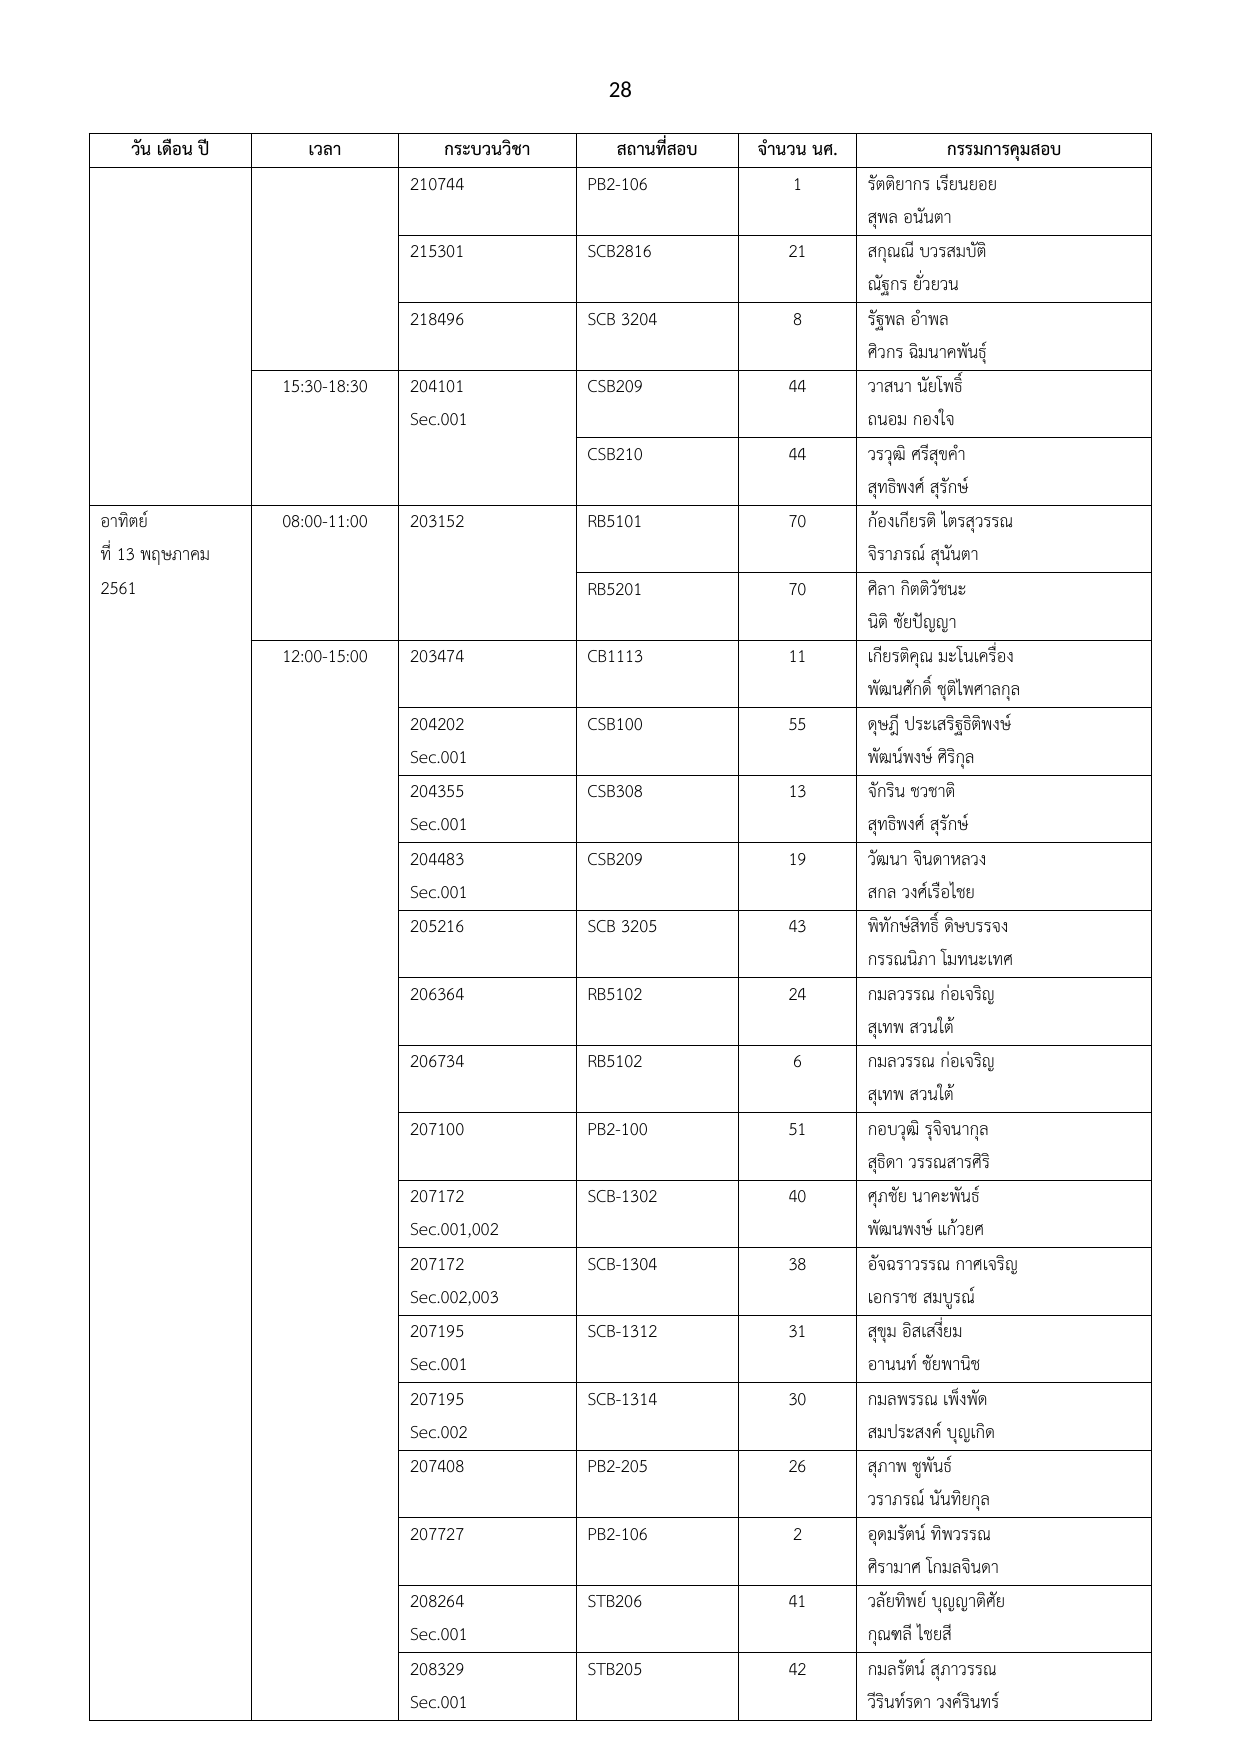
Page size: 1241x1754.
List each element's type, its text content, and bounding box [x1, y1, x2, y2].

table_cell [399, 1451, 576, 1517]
table_cell 38 [739, 1248, 856, 1315]
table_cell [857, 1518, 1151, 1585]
table_cell 218496 [399, 303, 576, 370]
table_cell วัฒนา จินดาหลวง สกล วงศ์เรือไชย [857, 843, 1151, 910]
table_cell RB5102 [577, 1046, 738, 1112]
table_cell อัจฉราวรรณ กาศเจริญ เอกราช สมบูรณ์ [857, 1248, 1151, 1315]
table_cell สุขุม อิสเสงี่ยม อานนท์ ชัยพานิช [857, 1316, 1151, 1382]
table_cell 207172 Sec.001,002 [399, 1181, 576, 1247]
table_cell CSB308 [577, 776, 738, 842]
table_header จำนวน นศ. [739, 134, 856, 167]
table_cell รัฐพล อำพล ศิวกร ฉิมนาคพันธุ์ [857, 303, 1151, 370]
table_cell 1 [739, 168, 856, 235]
table_cell 8 [739, 303, 856, 370]
table_cell RB5201 [577, 573, 738, 640]
table_cell จักริน ชวชาติ สุทธิพงศ์ สุรักษ์ [857, 776, 1151, 842]
table_cell ดุษฎี ประเสริฐธิติพงษ์ พัฒน์พงษ์ ศิริกุล [857, 708, 1151, 775]
table_cell CSB209 [577, 843, 738, 910]
table_cell ศุภชัย นาคะพันธ์ พัฒนพงษ์ แก้วยศ [857, 1181, 1151, 1247]
table_cell RB5102 [577, 978, 738, 1045]
table_cell 08:00-11:00 [252, 506, 398, 640]
table_cell วาสนา นัยโพธิ์ ถนอม กองใจ [857, 371, 1151, 437]
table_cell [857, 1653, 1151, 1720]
table_cell 40 [739, 1181, 856, 1247]
table_cell 70 [739, 506, 856, 572]
table_cell 19 [739, 843, 856, 910]
table_cell 24 [739, 978, 856, 1045]
table_cell 205216 [399, 911, 576, 977]
table_cell พิทักษ์สิทธิ์ ดิษบรรจง กรรณนิภา โมทนะเทศ [857, 911, 1151, 977]
table_cell SCB2816 [577, 236, 738, 302]
table_cell กมลวรรณ ก่อเจริญ สุเทพ สวนใต้ [857, 1046, 1151, 1112]
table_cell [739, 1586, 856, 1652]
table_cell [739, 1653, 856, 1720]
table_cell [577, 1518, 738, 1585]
table_cell 43 [739, 911, 856, 977]
table_cell 11 [739, 641, 856, 707]
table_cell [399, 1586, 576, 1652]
table_cell 55 [739, 708, 856, 775]
table_cell วรวุฒิ ศรีสุขคำ สุทธิพงศ์ สุรักษ์ [857, 438, 1151, 505]
table_cell 203152 [399, 506, 576, 640]
table_cell 203474 [399, 641, 576, 707]
table_header กระบวนวิชา [399, 134, 576, 167]
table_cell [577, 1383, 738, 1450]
table_cell เกียรติคุณ มะโนเครื่อง พัฒนศักดิ์ ชุติไพศาลกุล [857, 641, 1151, 707]
table_cell 206734 [399, 1046, 576, 1112]
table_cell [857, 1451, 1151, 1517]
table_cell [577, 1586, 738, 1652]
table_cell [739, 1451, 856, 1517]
table_cell SCB 3204 [577, 303, 738, 370]
table_cell กมลวรรณ ก่อเจริญ สุเทพ สวนใต้ [857, 978, 1151, 1045]
table_cell 70 [739, 573, 856, 640]
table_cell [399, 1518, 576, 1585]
table_cell 12:00-15:00 [252, 641, 398, 1720]
table_cell อาทิตย์ ที่ 13 พฤษภาคม 2561 [90, 506, 251, 1720]
table_cell รัตติยากร เรียนยอย สุพล อนันตา [857, 168, 1151, 235]
table_cell SCB 3205 [577, 911, 738, 977]
table_cell CSB210 [577, 438, 738, 505]
table_cell CSB209 [577, 371, 738, 437]
table_cell 15:30-18:30 [252, 371, 398, 505]
table_cell กอบวุฒิ รุจิจนากุล สุธิดา วรรณสารศิริ [857, 1113, 1151, 1180]
table_cell 204202 Sec.001 [399, 708, 576, 775]
table_cell CSB100 [577, 708, 738, 775]
table_header สถานที่สอบ [577, 134, 738, 167]
table_cell 44 [739, 371, 856, 437]
table_cell 207100 [399, 1113, 576, 1180]
table_cell 44 [739, 438, 856, 505]
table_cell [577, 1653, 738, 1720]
table_cell 21 [739, 236, 856, 302]
table_cell 204483 Sec.001 [399, 843, 576, 910]
table_cell 207195 Sec.001 [399, 1316, 576, 1382]
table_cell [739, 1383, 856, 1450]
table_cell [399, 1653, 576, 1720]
table_header เวลา [252, 134, 398, 167]
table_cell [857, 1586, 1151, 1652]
table_cell SCB-1304 [577, 1248, 738, 1315]
table_header วัน เดือน ปี [90, 134, 251, 167]
table_cell ก้องเกียรติ ไตรสุวรรณ จิราภรณ์ สุนันตา [857, 506, 1151, 572]
table_cell CB1113 [577, 641, 738, 707]
table_cell 204355 Sec.001 [399, 776, 576, 842]
table_cell SCB-1312 [577, 1316, 738, 1382]
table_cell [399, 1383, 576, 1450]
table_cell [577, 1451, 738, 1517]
table_cell 51 [739, 1113, 856, 1180]
table_cell PB2-100 [577, 1113, 738, 1180]
table_cell 13 [739, 776, 856, 842]
table_cell RB5101 [577, 506, 738, 572]
table_cell ศิลา กิตติวัชนะ นิติ ชัยปัญญา [857, 573, 1151, 640]
table_cell 215301 [399, 236, 576, 302]
table_cell SCB-1302 [577, 1181, 738, 1247]
table_cell สกุณณี บวรสมบัติ ณัฐกร ยั่วยวน [857, 236, 1151, 302]
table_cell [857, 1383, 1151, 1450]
table_header กรรมการคุมสอบ [857, 134, 1151, 167]
table_cell 207172 Sec.002,003 [399, 1248, 576, 1315]
table_cell 6 [739, 1046, 856, 1112]
table_cell 210744 [399, 168, 576, 235]
table_cell 31 [739, 1316, 856, 1382]
table_cell 206364 [399, 978, 576, 1045]
table_cell PB2-106 [577, 168, 738, 235]
table_cell 204101 Sec.001 [399, 371, 576, 505]
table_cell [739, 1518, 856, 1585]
